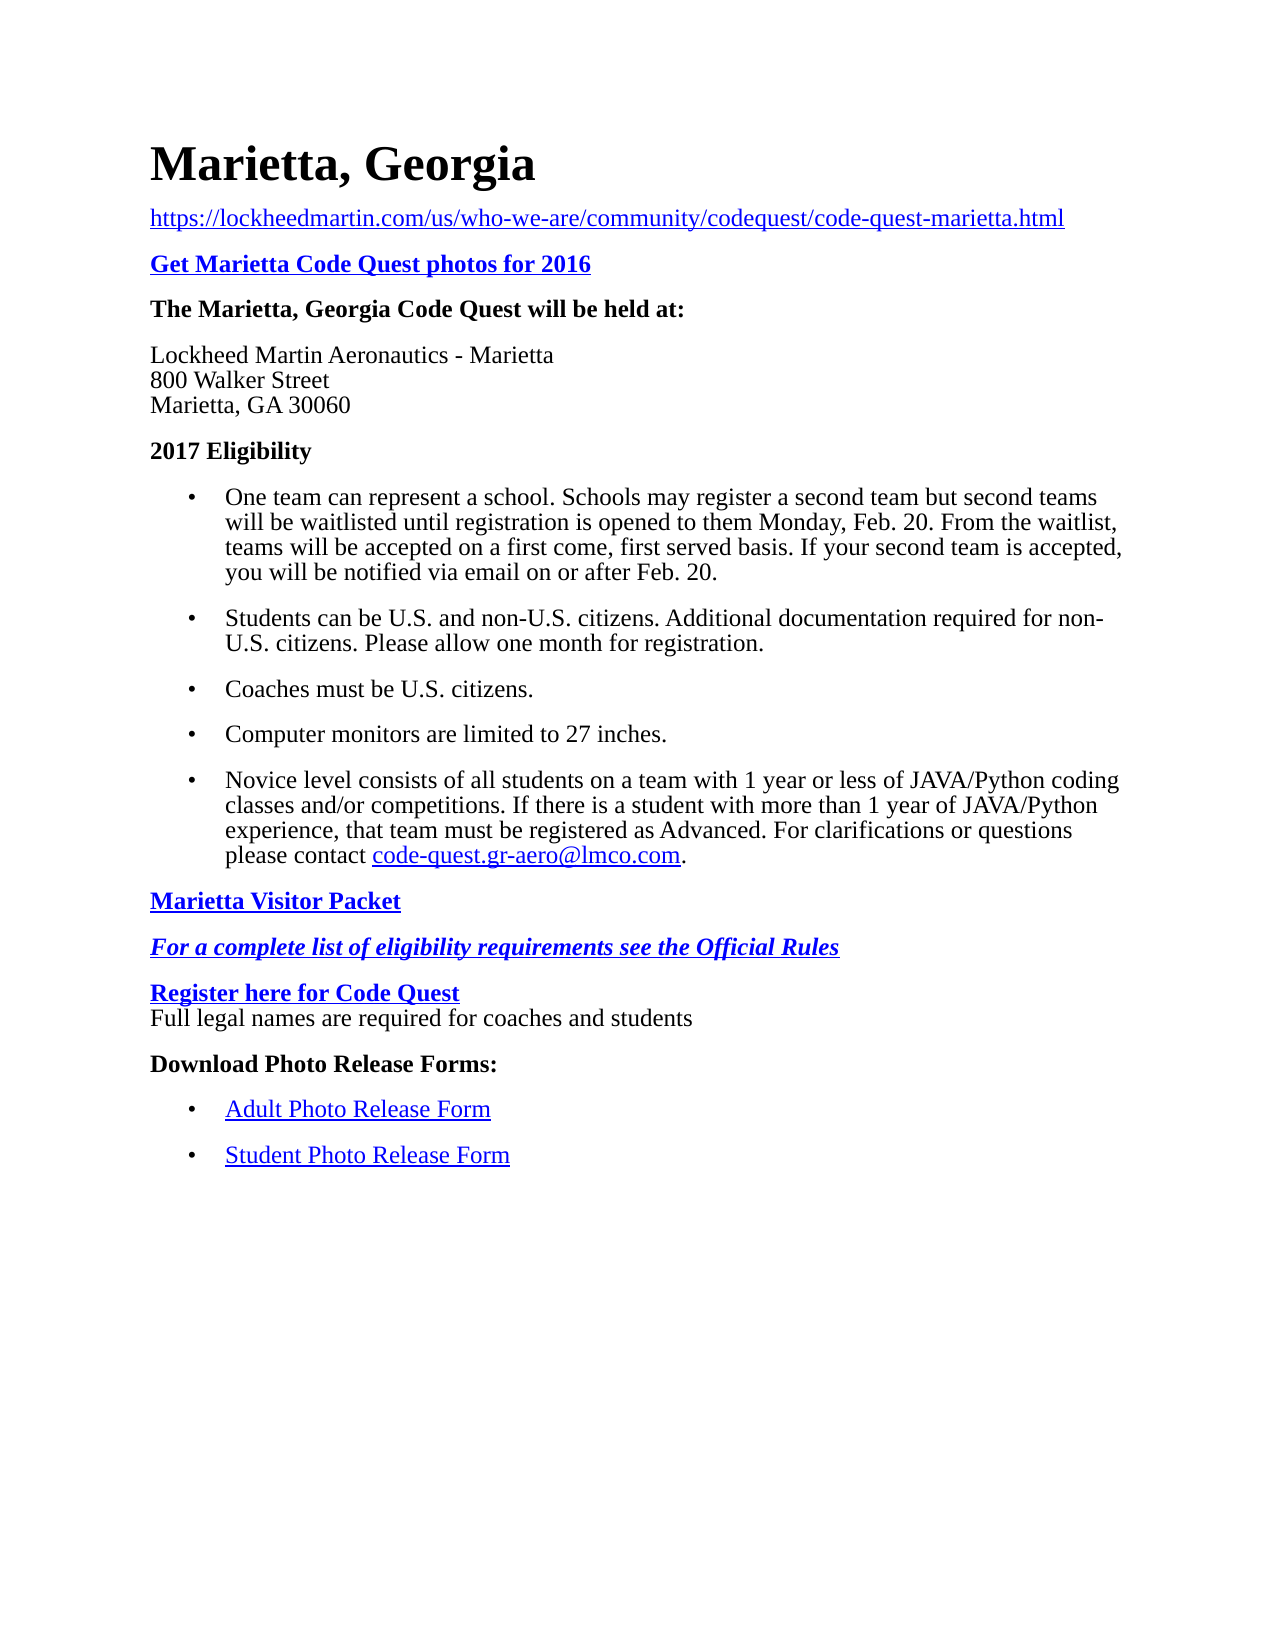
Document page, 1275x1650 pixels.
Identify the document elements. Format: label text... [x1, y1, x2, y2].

list Novice level consists of all students on a team with 1 year or less of JAVA/Python coding classes and/or competitions. If there is a student with more than 1 year of JAVA/Python experience, that team must be registered as Advanced. For clarifications or questions please contact code-quest.gr-aero@lmco.com. [187, 769, 1125, 869]
text Marietta Visitor Packet [150, 889, 1125, 914]
list Student Photo Release Form [187, 1144, 1125, 1169]
list Students can be U.S. and non-U.S. citizens. Additional documentation required for non-U.S. citizens. Please allow one month for registration. [187, 606, 1125, 656]
text Marietta, Georgia [479, 160, 1125, 185]
text Lockheed Martin Aeronautics - Marietta 800 Walker Street Marietta, GA 30060 [150, 344, 1125, 419]
text For a complete list of eligibility requirements see the Official Rules [150, 935, 1125, 960]
text Marietta, Georgia [150, 160, 477, 185]
text Get Marietta Code Quest photos for 2016 [150, 252, 1125, 277]
text 2017 Eligibility [150, 439, 1125, 464]
text Register here for Code Quest Full legal names are required for coaches and students [150, 981, 1125, 1031]
text https://lockheedmartin.com/us/who-we-are/community/codequest/code-quest-marietta.html [150, 206, 1125, 231]
list Computer monitors are limited to 27 inches. [187, 723, 1125, 748]
list One team can represent a school. Schools may register a second team but second teams will be waitlisted until registration is opened to them Monday, Feb. 20. From the waitlist, teams will be accepted on a first come, first served basis. If your second team is accepted, you will be notified via email on or after Feb. 20. [187, 485, 1125, 585]
list Coaches must be U.S. citizens. [187, 677, 1125, 702]
text Download Photo Release Forms: [150, 1052, 1125, 1077]
list Adult Photo Release Form [187, 1098, 1125, 1123]
text The Marietta, Georgia Code Quest will be held at: [150, 298, 1125, 323]
